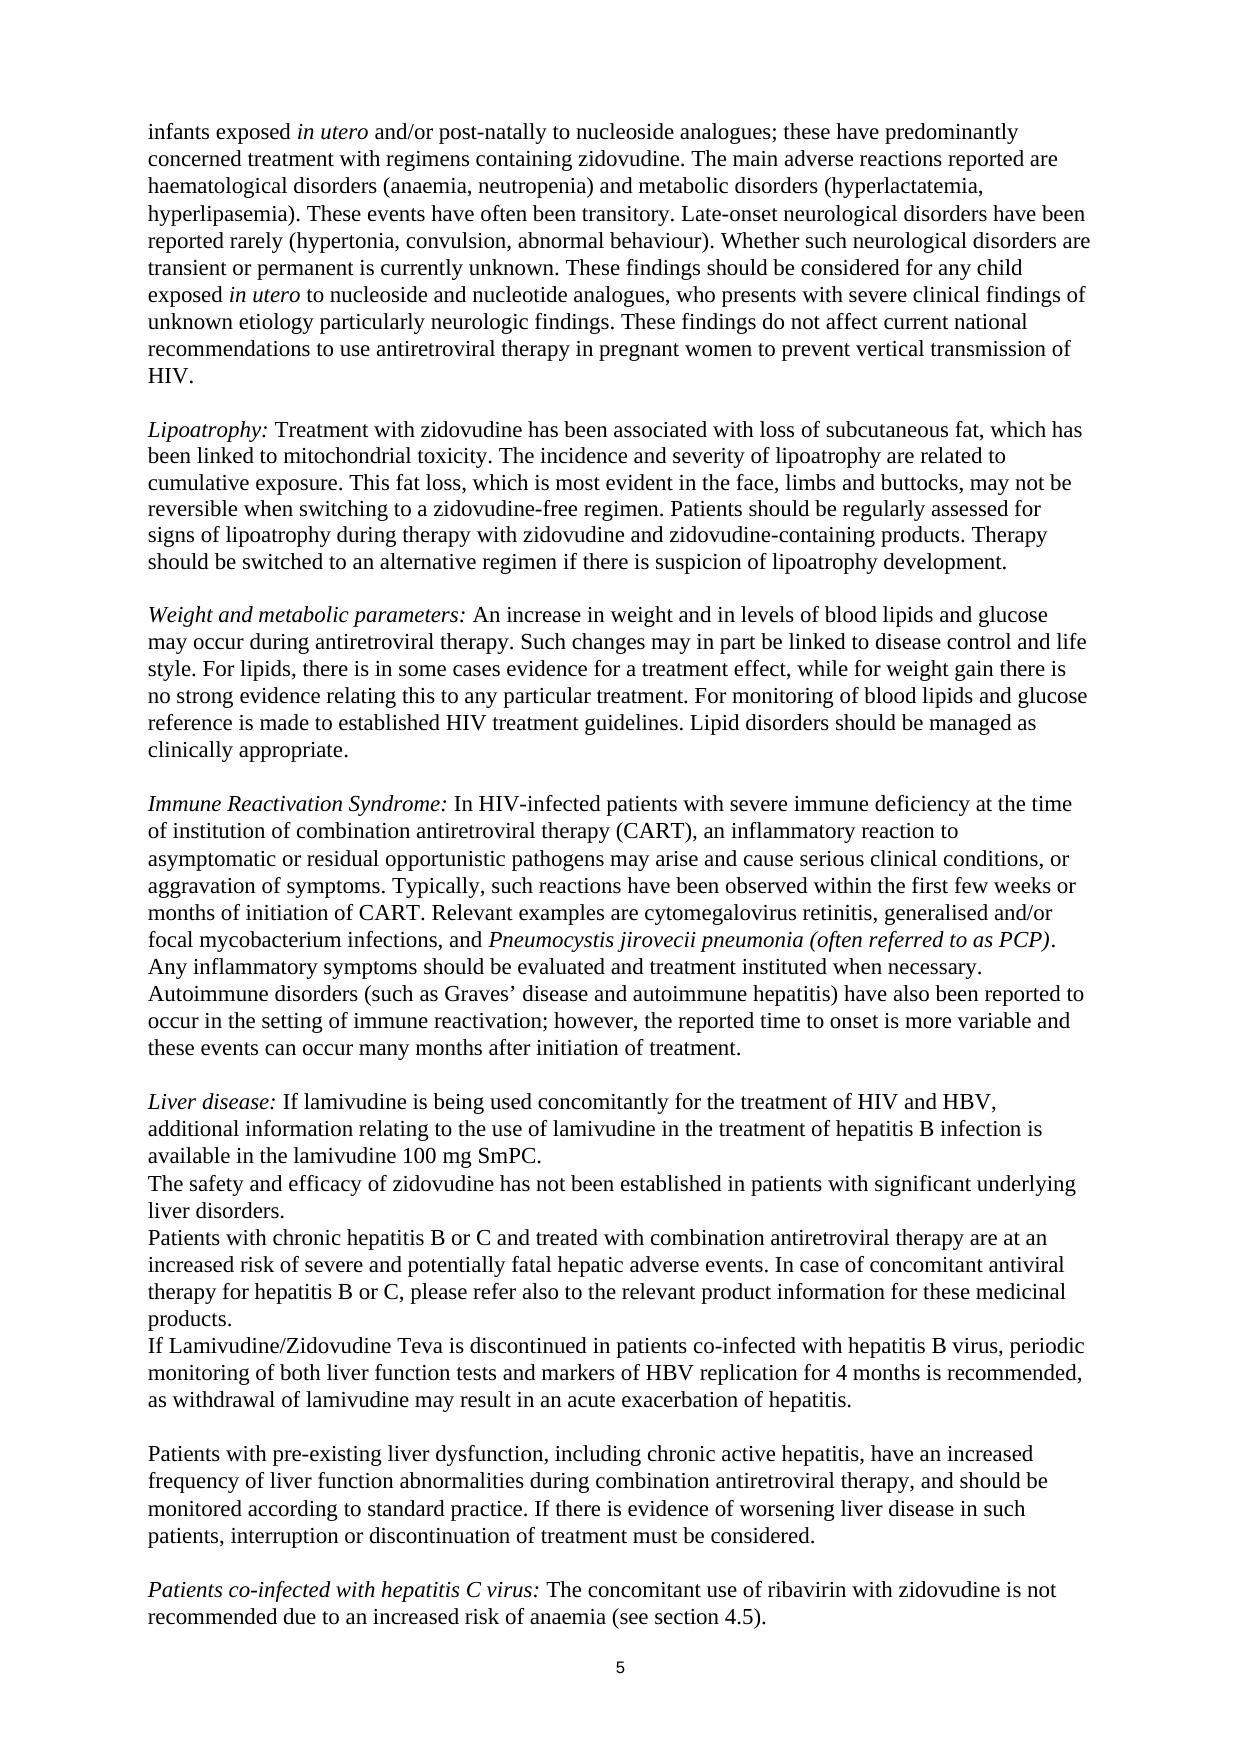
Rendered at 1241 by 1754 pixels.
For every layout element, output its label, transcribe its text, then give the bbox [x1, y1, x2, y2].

text Liver disease: If lamivudine is being used concomitantly for the treatment of HIV and HBV, additional information relating to the use of lamivudine in the treatment of hepatitis B infection is available in the lamivudine 100 mg SmPC. [148, 1088, 1092, 1169]
text Patients with pre-existing liver dysfunction, including chronic active hepatitis, have an increased frequency of liver function abnormalities during combination antiretroviral therapy, and should be monitored according to standard practice. If there is evidence of worsening liver disease in such patients, interruption or discontinuation of treatment must be considered. [148, 1440, 1092, 1548]
text Patients co-infected with hepatitis C virus: The concomitant use of ribavirin with zidovudine is not recommended due to an increased risk of anaemia (see section 4.5). [148, 1576, 1092, 1630]
text Patients with chronic hepatitis B or C and treated with combination antiretroviral therapy are at an increased risk of severe and potentially fatal hepatic adverse events. In case of concomitant antiviral therapy for hepatitis B or C, please refer also to the relevant product information for these medicinal products. [148, 1223, 1092, 1332]
text Weight and metabolic parameters: An increase in weight and in levels of blood lipids and glucose may occur during antiretroviral therapy. Such changes may in part be linked to disease control and life style. For lipids, there is in some cases evidence for a treatment effect, while for weight gain there is no strong evidence relating this to any particular treatment. For monitoring of blood lipids and glucose reference is made to established HIV treatment guidelines. Lipid disorders should be managed as clinically appropriate. [148, 601, 1092, 763]
text If Lamivudine/Zidovudine Teva is discontinued in patients co-infected with hepatitis B virus, periodic monitoring of both liver function tests and markers of HBV replication for 4 months is recommended, as withdrawal of lamivudine may result in an acute exacerbation of hepatitis. [148, 1332, 1092, 1413]
text Immune Reactivation Syndrome: In HIV-infected patients with severe immune deficiency at the time of institution of combination antiretroviral therapy (CART), an inflammatory reaction to asymptomatic or residual opportunistic pathogens may arise and cause serious clinical conditions, or aggravation of symptoms. Typically, such reactions have been observed within the first few weeks or months of initiation of CART. Relevant examples are cytomegalovirus retinitis, generalised and/or focal mycobacterium infections, and Pneumocystis jirovecii pneumonia (often referred to as PCP). Any inflammatory symptoms should be evaluated and treatment instituted when necessary. Autoimmune disorders (such as Graves’ disease and autoimmune hepatitis) have also been reported to occur in the setting of immune reactivation; however, the reported time to onset is more variable and these events can occur many months after initiation of treatment. [148, 790, 1092, 1061]
text Lipoatrophy: Treatment with zidovudine has been associated with loss of subcutaneous fat, which has been linked to mitochondrial toxicity. The incidence and severity of lipoatrophy are related to cumulative exposure. This fat loss, which is most evident in the face, limbs and buttocks, may not be reversible when switching to a zidovudine-free regimen. Patients should be regularly assessed for signs of lipoatrophy during therapy with zidovudine and zidovudine-containing products. Therapy should be switched to an alternative regimen if there is suspicion of lipoatrophy development. [148, 416, 1092, 574]
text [148, 118, 1092, 389]
text The safety and efficacy of zidovudine has not been established in patients with significant underlying liver disorders. [148, 1169, 1092, 1223]
